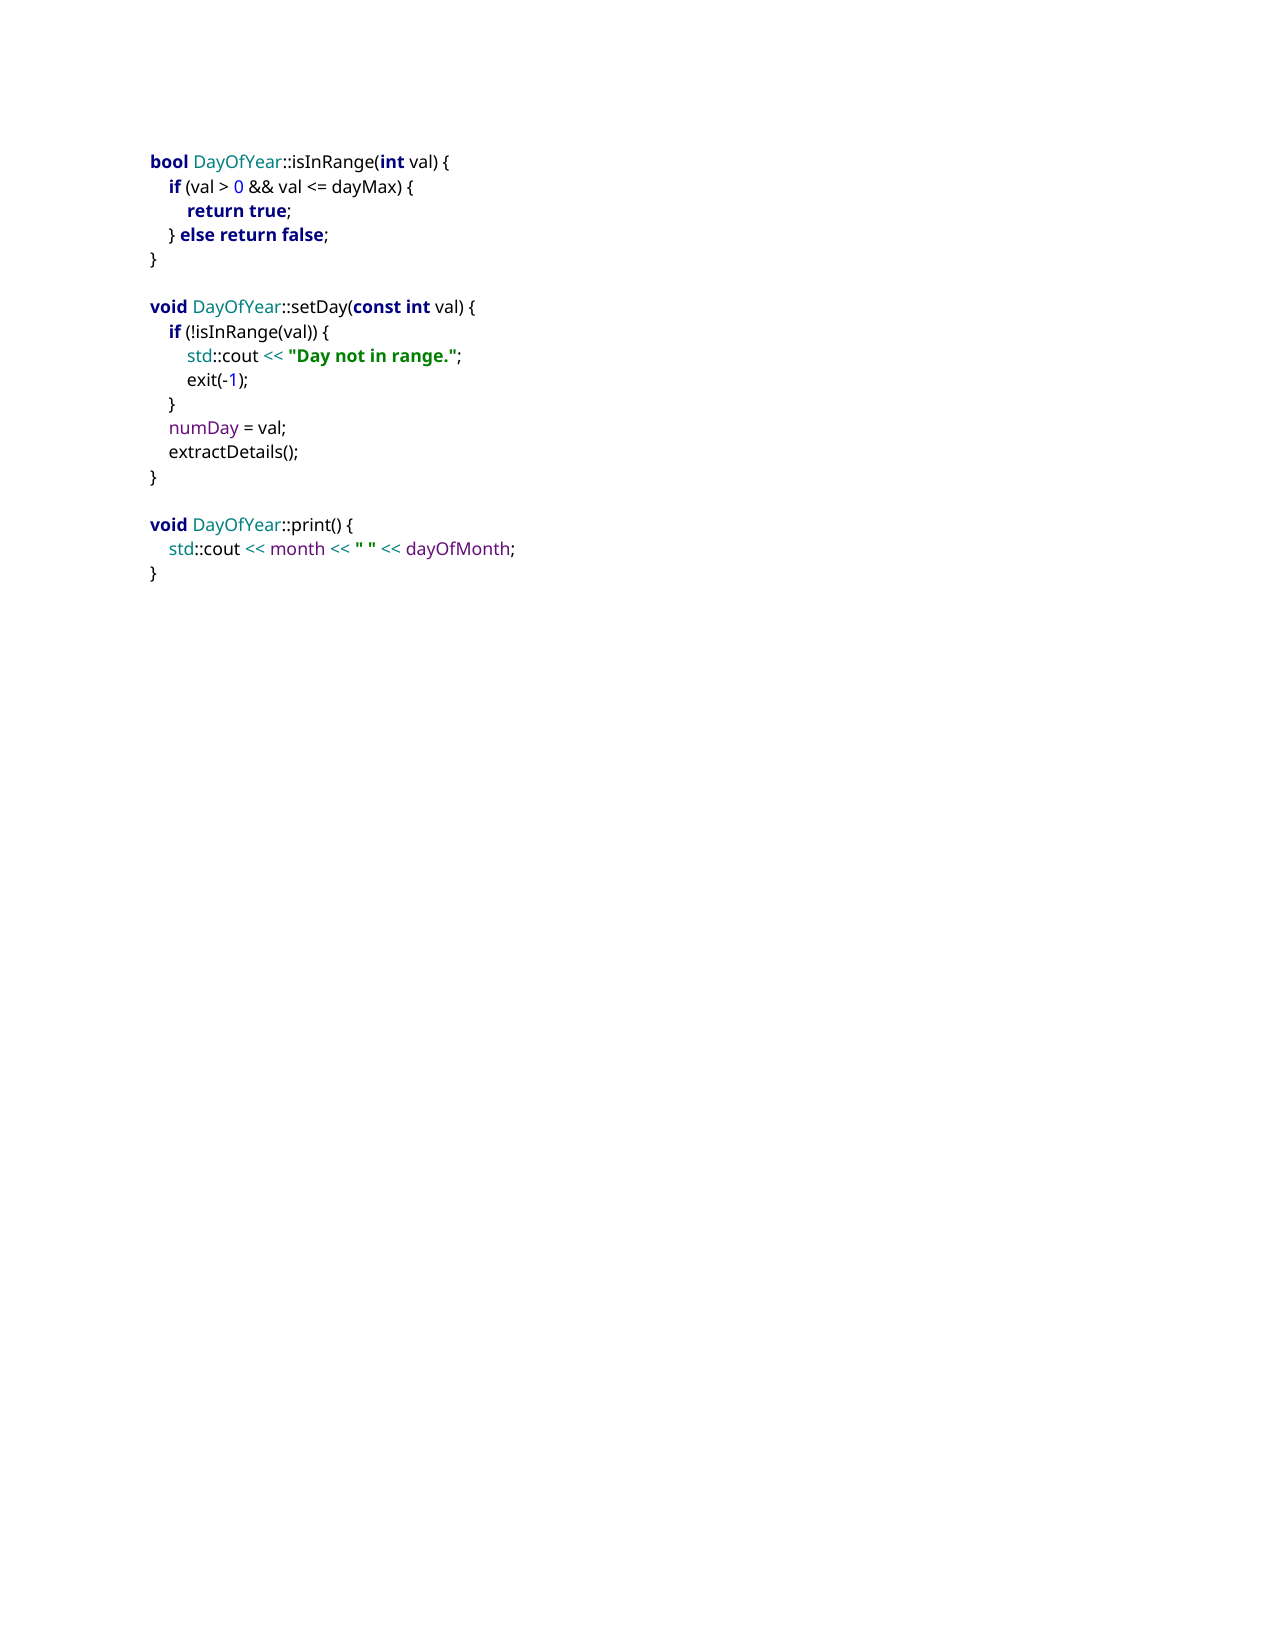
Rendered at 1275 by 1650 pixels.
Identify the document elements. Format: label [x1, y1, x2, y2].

text [150, 150, 1125, 585]
